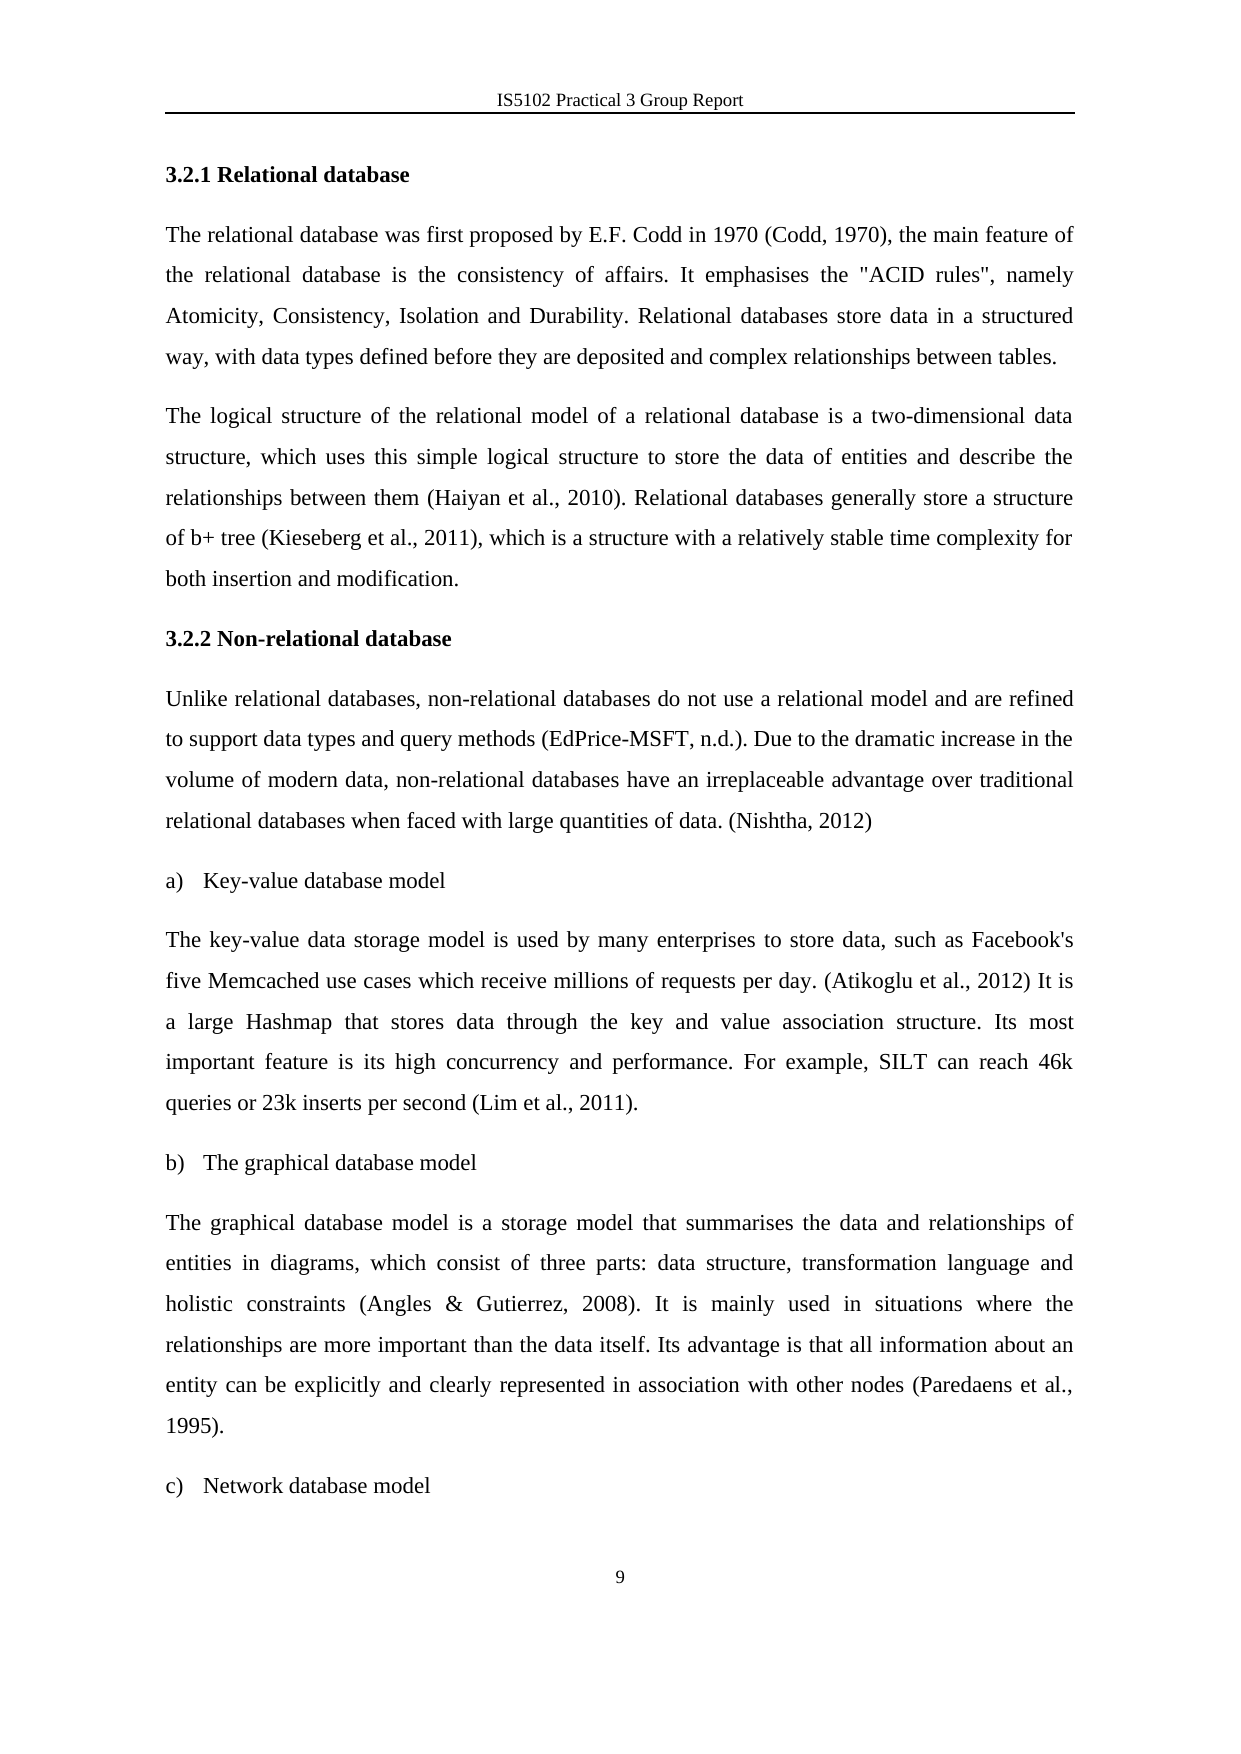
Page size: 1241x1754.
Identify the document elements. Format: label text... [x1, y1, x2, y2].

text The key-value data storage model is used by many enterprises to store data, such as Facebook's five Memcached use cases which receive millions of requests per day. (Atikoglu et al., 2012) It is a large Hashmap that stores data through the key and value association structure. Its most important feature is its high concurrency and performance. For example, SILT can reach 46k queries or 23k inserts per second (Lim et al., 2011). [165, 923, 1075, 1118]
list Network database model [165, 1469, 1075, 1501]
text The logical structure of the relational model of a relational database is a two-dimensional data structure, which uses this simple logical structure to store the data of entities and describe the relationships between them (Haiyan et al., 2010). Relational databases generally store a structure of b+ tree (Kieseberg et al., 2011), which is a structure with a relatively stable time complexity for both insertion and modification. [165, 399, 1075, 594]
text The graphical database model is a storage model that summarises the data and relationships of entities in diagrams, which consist of three parts: data structure, transformation language and holistic constraints (Angles & Gutierrez, 2008). It is mainly used in situations where the relationships are more important than the data itself. Its advantage is that all information about an entity can be explicitly and clearly represented in association with other nodes (Paredaens et al., 1995). [165, 1206, 1075, 1441]
text Unlike relational databases, non-relational databases do not use a relational model and are refined to support data types and query methods (EdPrice-MSFT, n.d.). Due to the dramatic increase in the volume of modern data, non-relational databases have an irreplaceable advantage over traditional relational databases when faced with large quantities of data. (Nishtha, 2012) [165, 682, 1075, 836]
text 3.2.1 Relational database [165, 158, 1075, 190]
text The relational database was first proposed by E.F. Codd in 1970 (Codd, 1970), the main feature of the relational database is the consistency of affairs. It emphasises the "ACID rules", namely Atomicity, Consistency, Isolation and Durability. Relational databases store data in a structured way, with data types defined before they are deposited and complex relationships between tables. [165, 218, 1075, 372]
list Key-value database model [165, 864, 1075, 896]
list The graphical database model [165, 1146, 1075, 1178]
text 3.2.2 Non-relational database [165, 622, 1075, 654]
